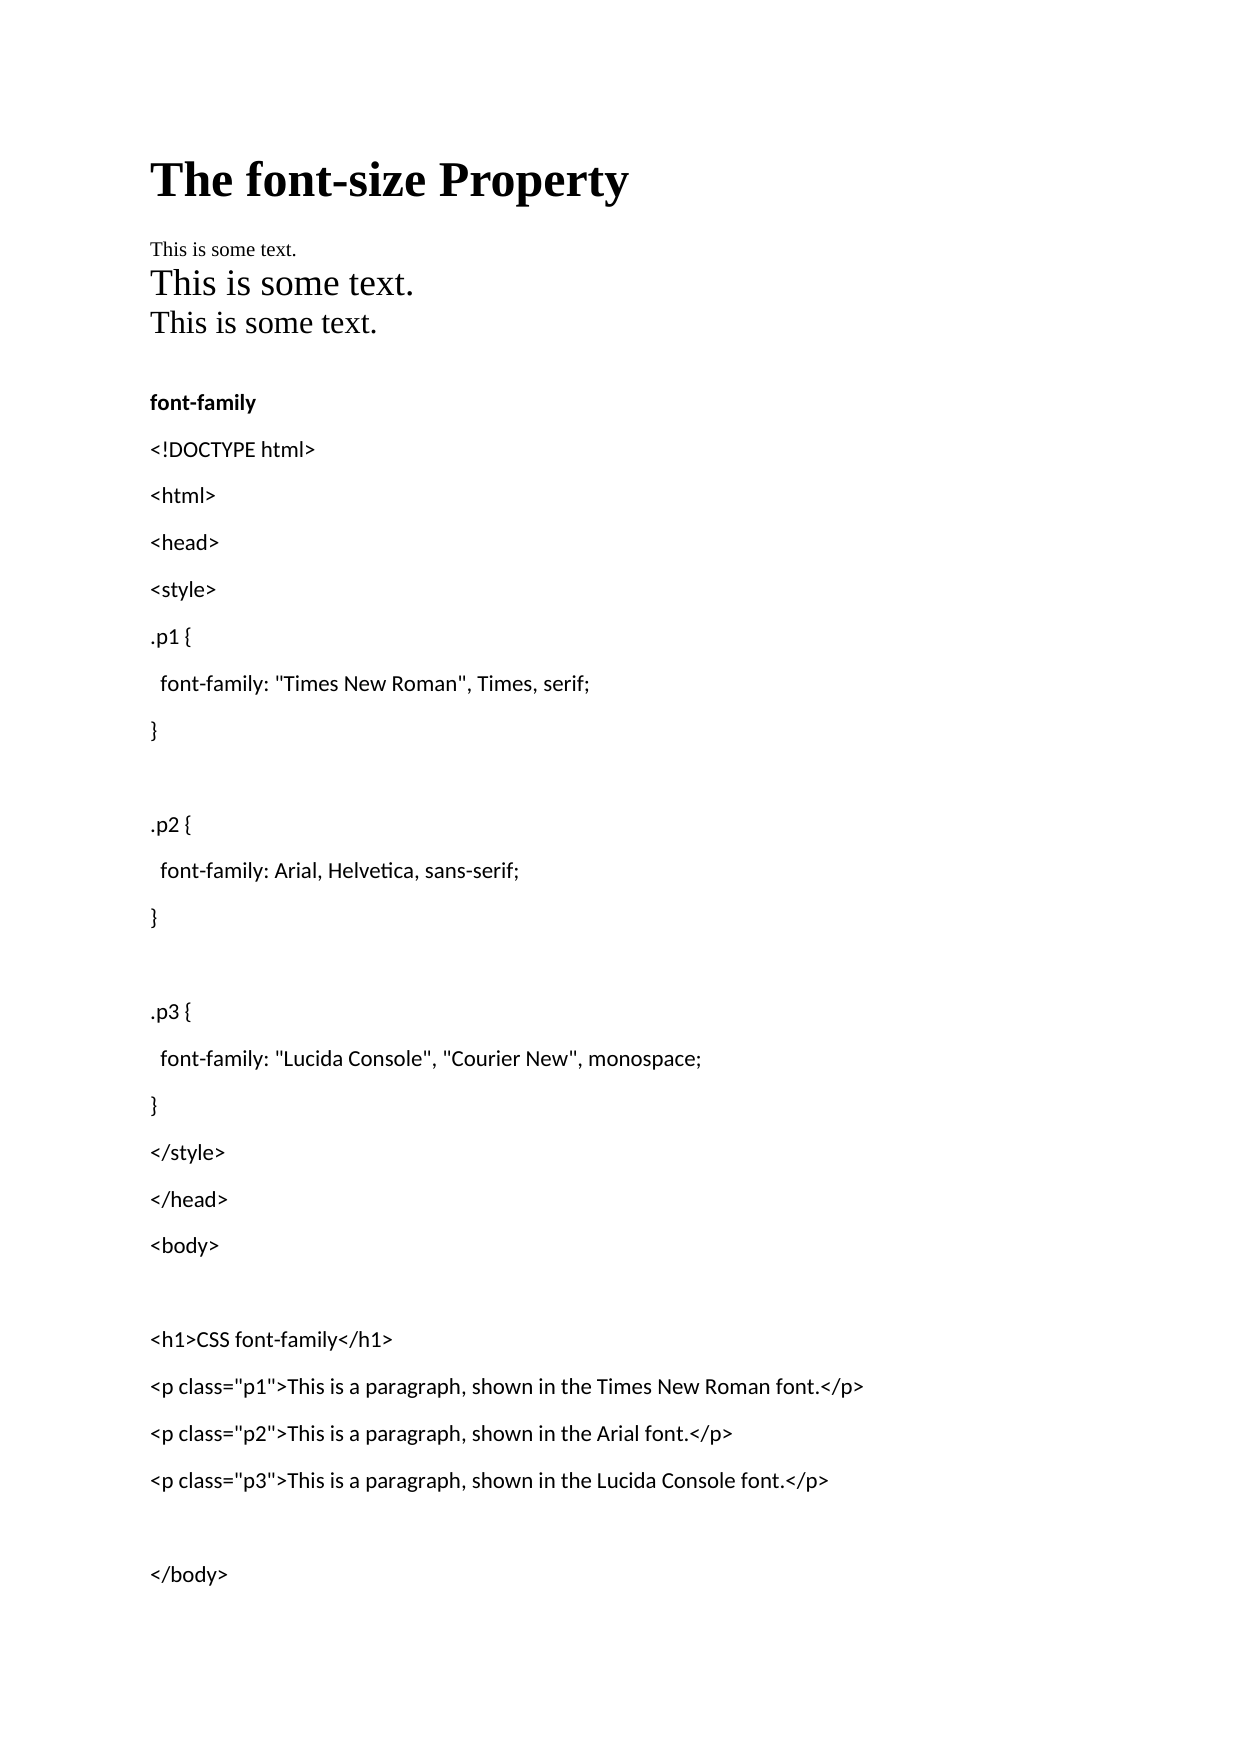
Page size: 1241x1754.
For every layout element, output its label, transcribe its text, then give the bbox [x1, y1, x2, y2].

text font-family: "Times New Roman", Times, serif; [150, 669, 1090, 697]
text font-family: "Lucida Console", "Courier New", monospace; [150, 1044, 1090, 1072]
text </head> [150, 1185, 1090, 1213]
text <p class="p1">This is a paragraph, shown in the Times New Roman font.</p> [150, 1372, 1090, 1400]
text <body> [150, 1232, 1090, 1259]
text } [150, 1091, 1090, 1119]
text <style> [150, 575, 1090, 603]
text font-family [150, 388, 1090, 416]
text <h1>CSS font-family</h1> [150, 1325, 1090, 1353]
text <!DOCTYPE html> [150, 435, 1090, 463]
text <html> [150, 482, 1090, 509]
text } [150, 903, 1090, 931]
text font-family: Arial, Helvetica, sans-serif; [150, 857, 1090, 884]
text .p2 { [150, 810, 1090, 838]
text This is some text. [150, 261, 1090, 304]
text The font-size Property [150, 150, 1090, 207]
text <head> [150, 528, 1090, 556]
text </style> [150, 1138, 1090, 1166]
text } [150, 716, 1090, 744]
text <p class="p3">This is a paragraph, shown in the Lucida Console font.</p> [150, 1466, 1090, 1494]
text </body> [150, 1560, 1090, 1588]
text <p class="p2">This is a paragraph, shown in the Arial font.</p> [150, 1419, 1090, 1447]
text .p1 { [150, 622, 1090, 650]
text This is some text. [150, 237, 1090, 261]
text .p3 { [150, 997, 1090, 1025]
text This is some text. [150, 304, 1090, 341]
